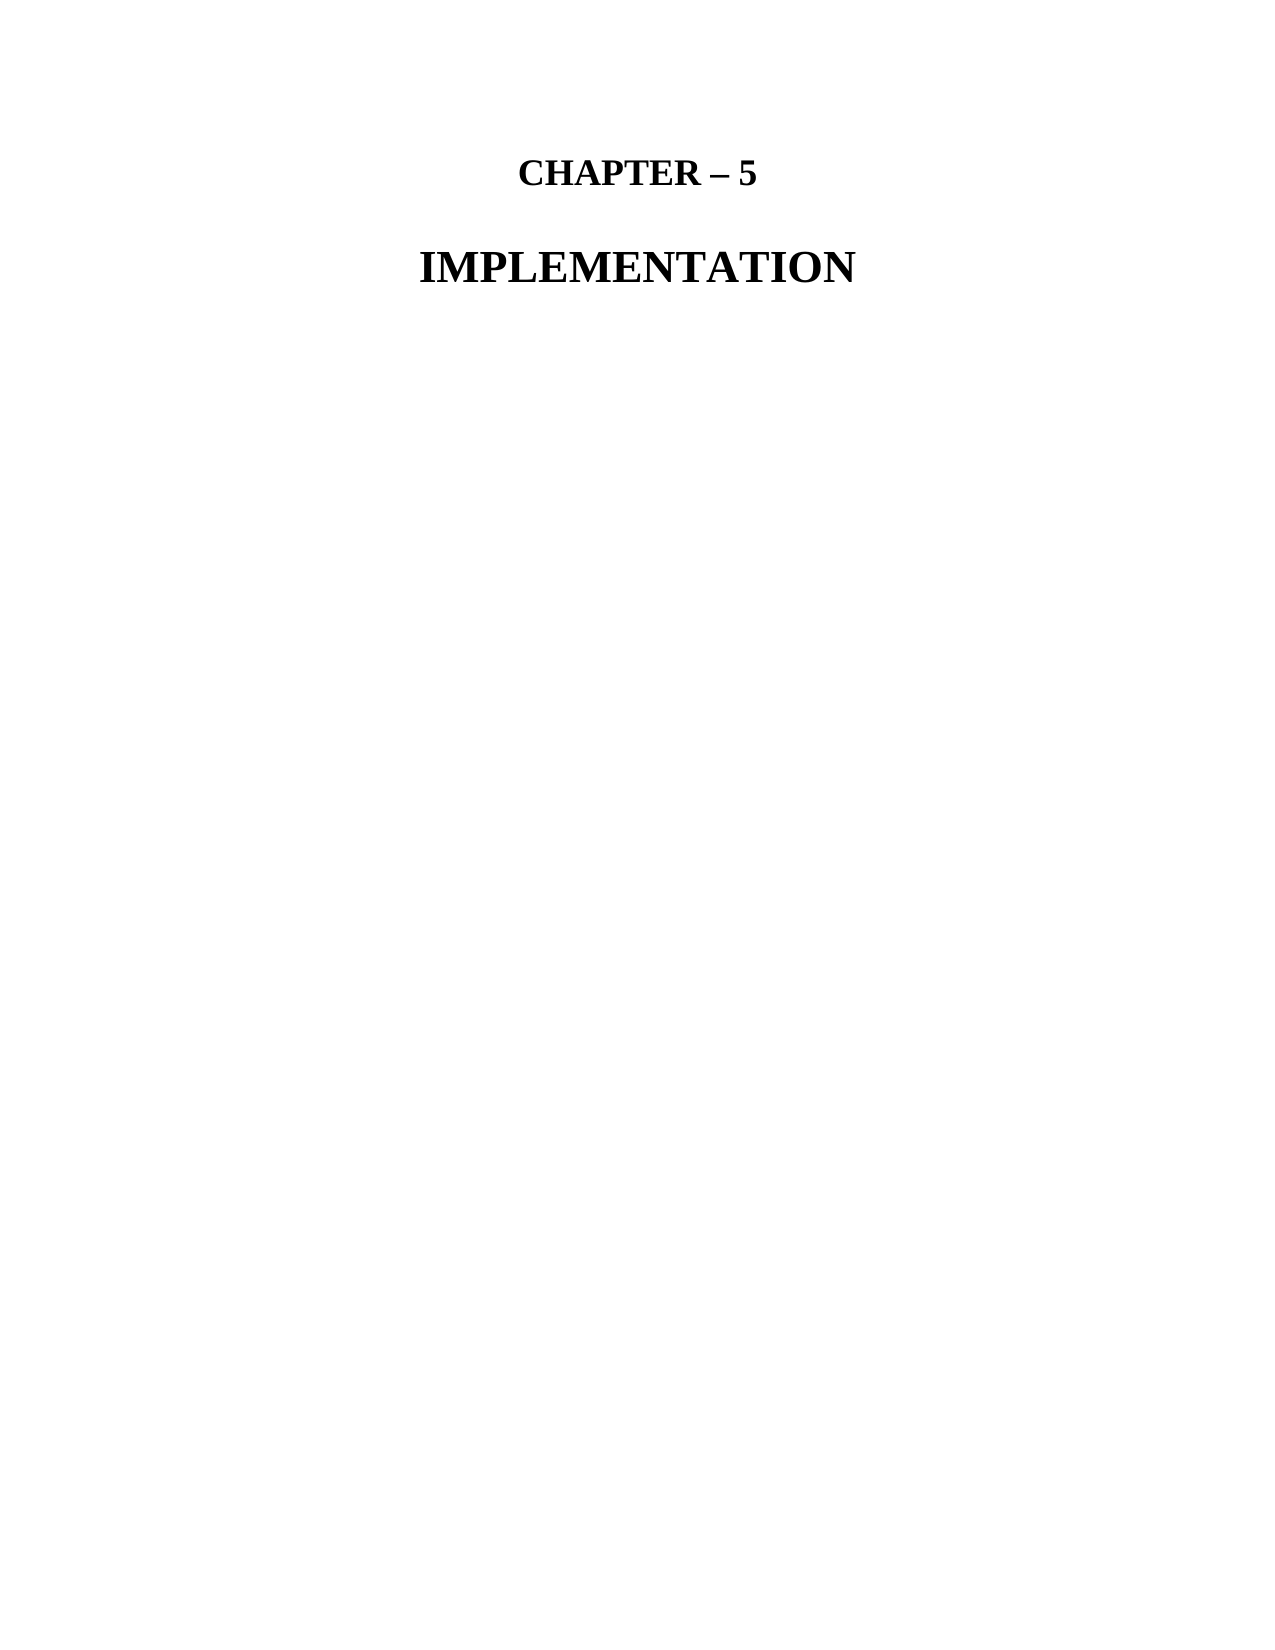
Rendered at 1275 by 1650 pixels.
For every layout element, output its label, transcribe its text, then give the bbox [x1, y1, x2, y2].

title CHAPTER – 5 [150, 150, 1125, 193]
subtitle IMPLEMENTATION [150, 240, 1125, 292]
